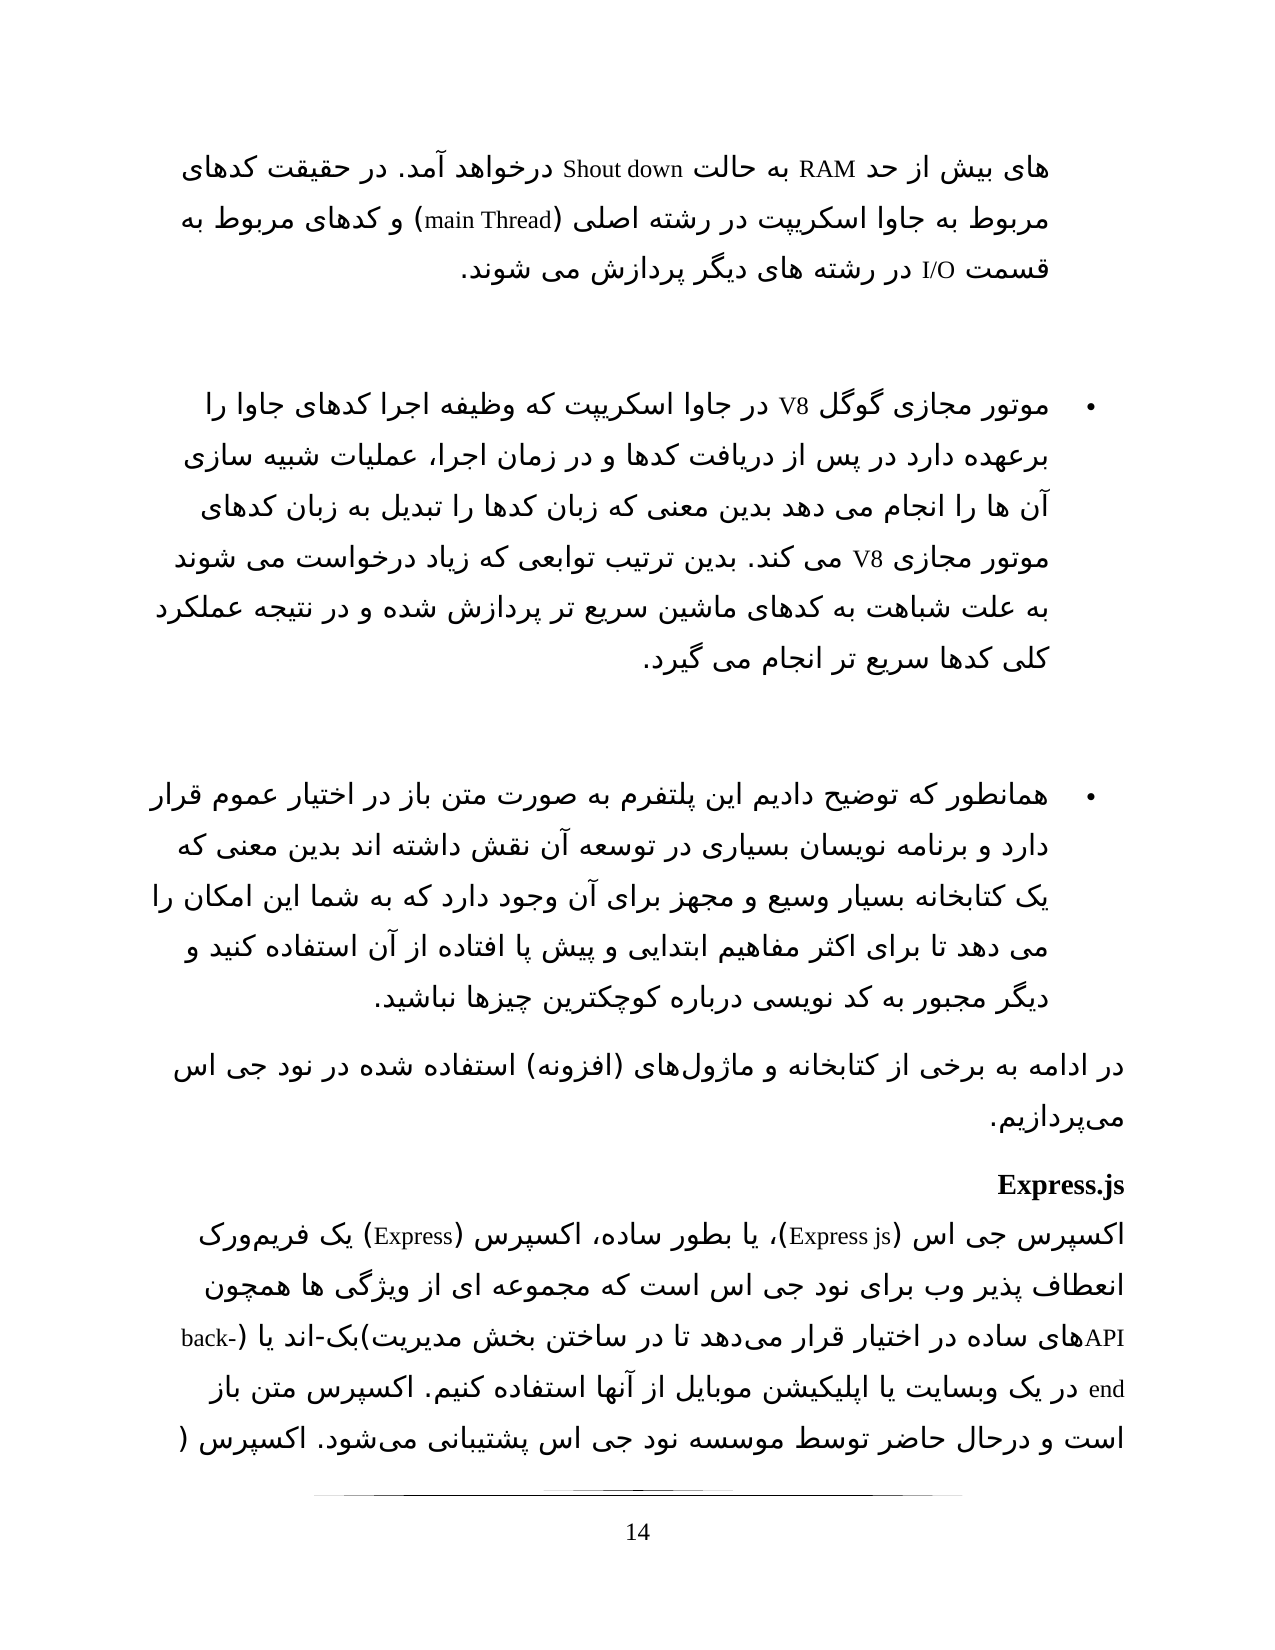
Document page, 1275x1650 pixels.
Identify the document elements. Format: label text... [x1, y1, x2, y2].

text در ادامه به برخی از کتابخانه و ماژول‌های (افزونه) استفاده شده در نود جی اس می‌پردازیم. [150, 1048, 1125, 1133]
list موتور مجازی گوگل V8 در جاوا اسکریپت که وظیفه اجرا کدهای جاوا را برعهده دارد در پس از دریافت کدها و در زمان اجرا، عملیات شبیه سازی آن ها را انجام می دهد بدین معنی که زبان کدها را تبدیل به زبان کدهای موتور مجازی V8 می کند. بدین ترتیب توابعی که زیاد درخواست می شوند به علت شباهت به کدهای ماشین سریع تر پردازش شده و در نتیجه عملکرد کلی کدها سریع تر انجام می گیرد. [150, 387, 1087, 676]
subtitle Express.js [150, 1167, 1125, 1200]
list همانطور که توضیح دادیم این پلتفرم به صورت متن باز در اختیار عموم قرار دارد و برنامه نویسان بسیاری در توسعه آن نقش داشته اند بدین معنی که یک کتابخانه بسیار وسیع و مجهز برای آن وجود دارد که به شما این امکان را می دهد تا برای اکثر مفاهیم ابتدایی و پیش پا افتاده از آن استفاده کنید و دیگر مجبور به کد نویسی درباره کوچکترین چیزها نباشید. [150, 777, 1087, 1015]
